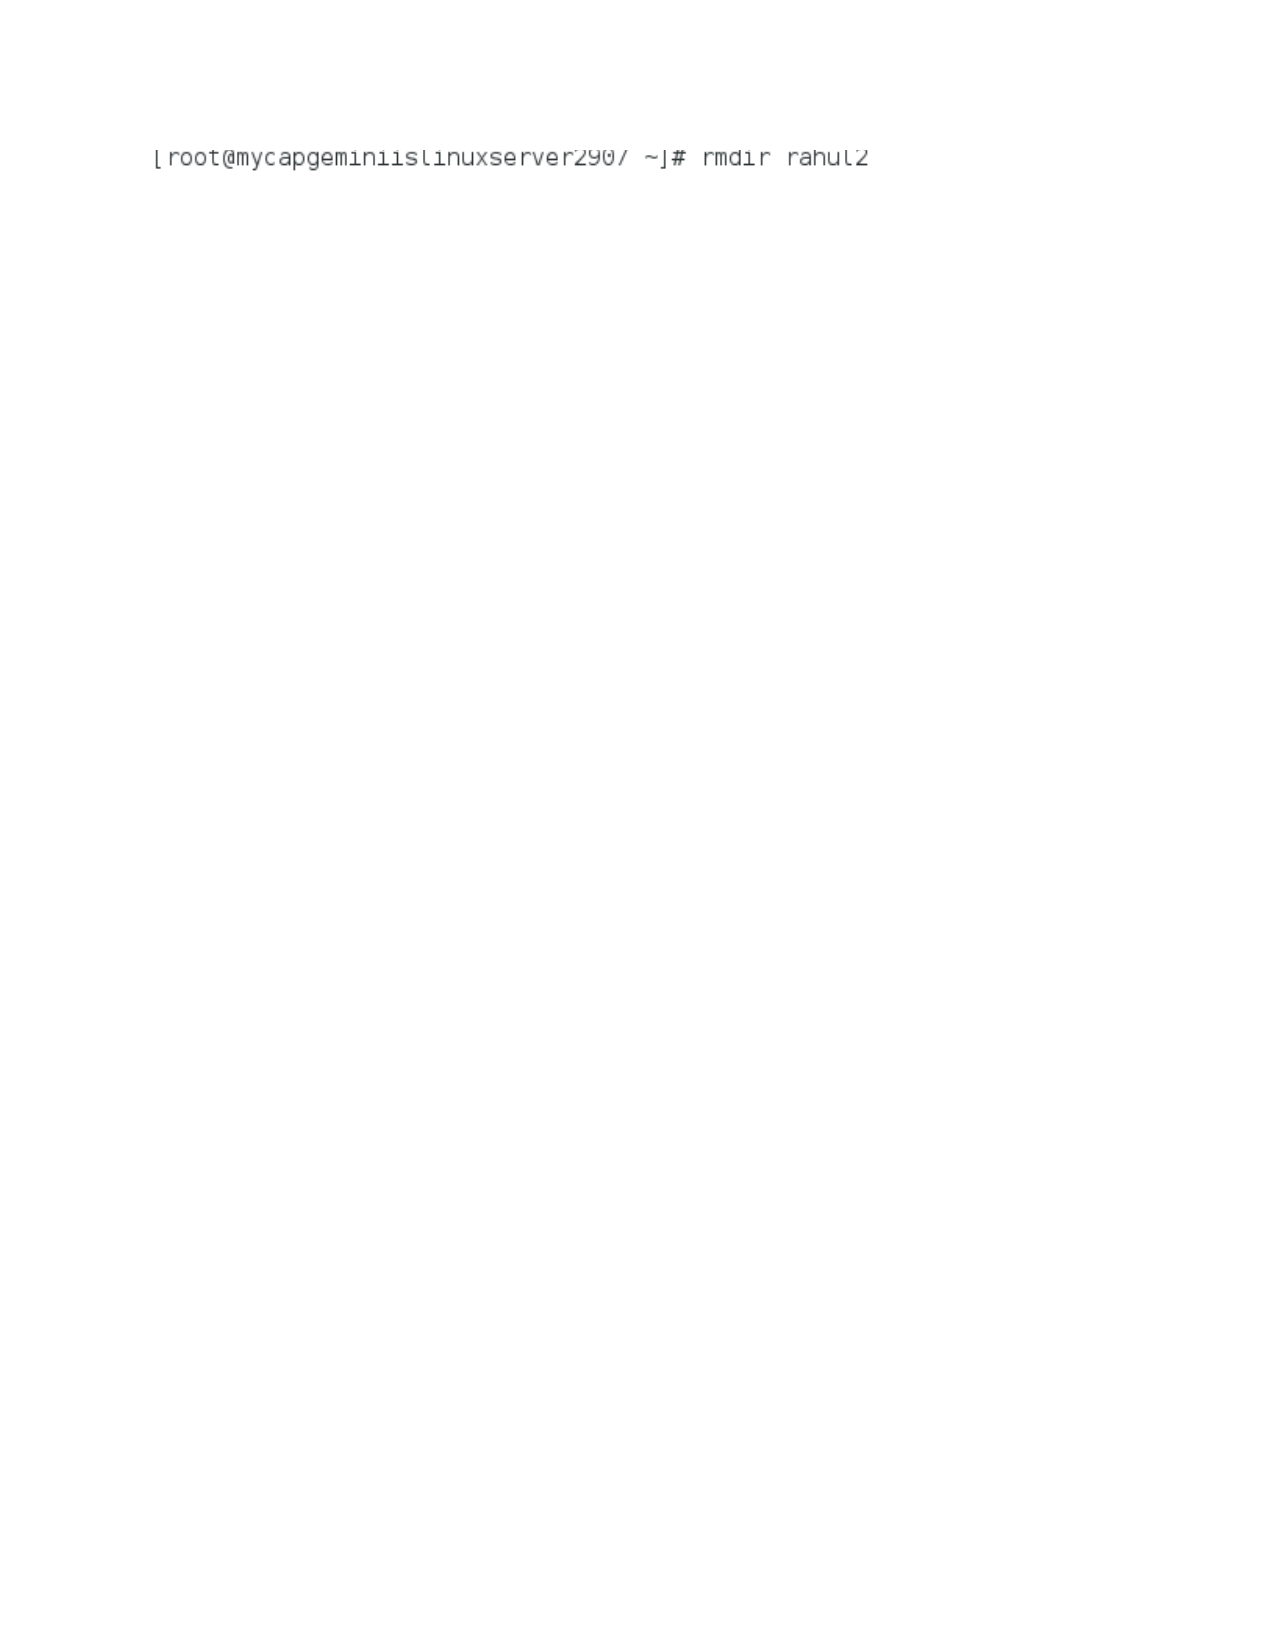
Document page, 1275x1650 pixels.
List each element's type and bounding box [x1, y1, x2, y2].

picture [150, 150, 905, 174]
